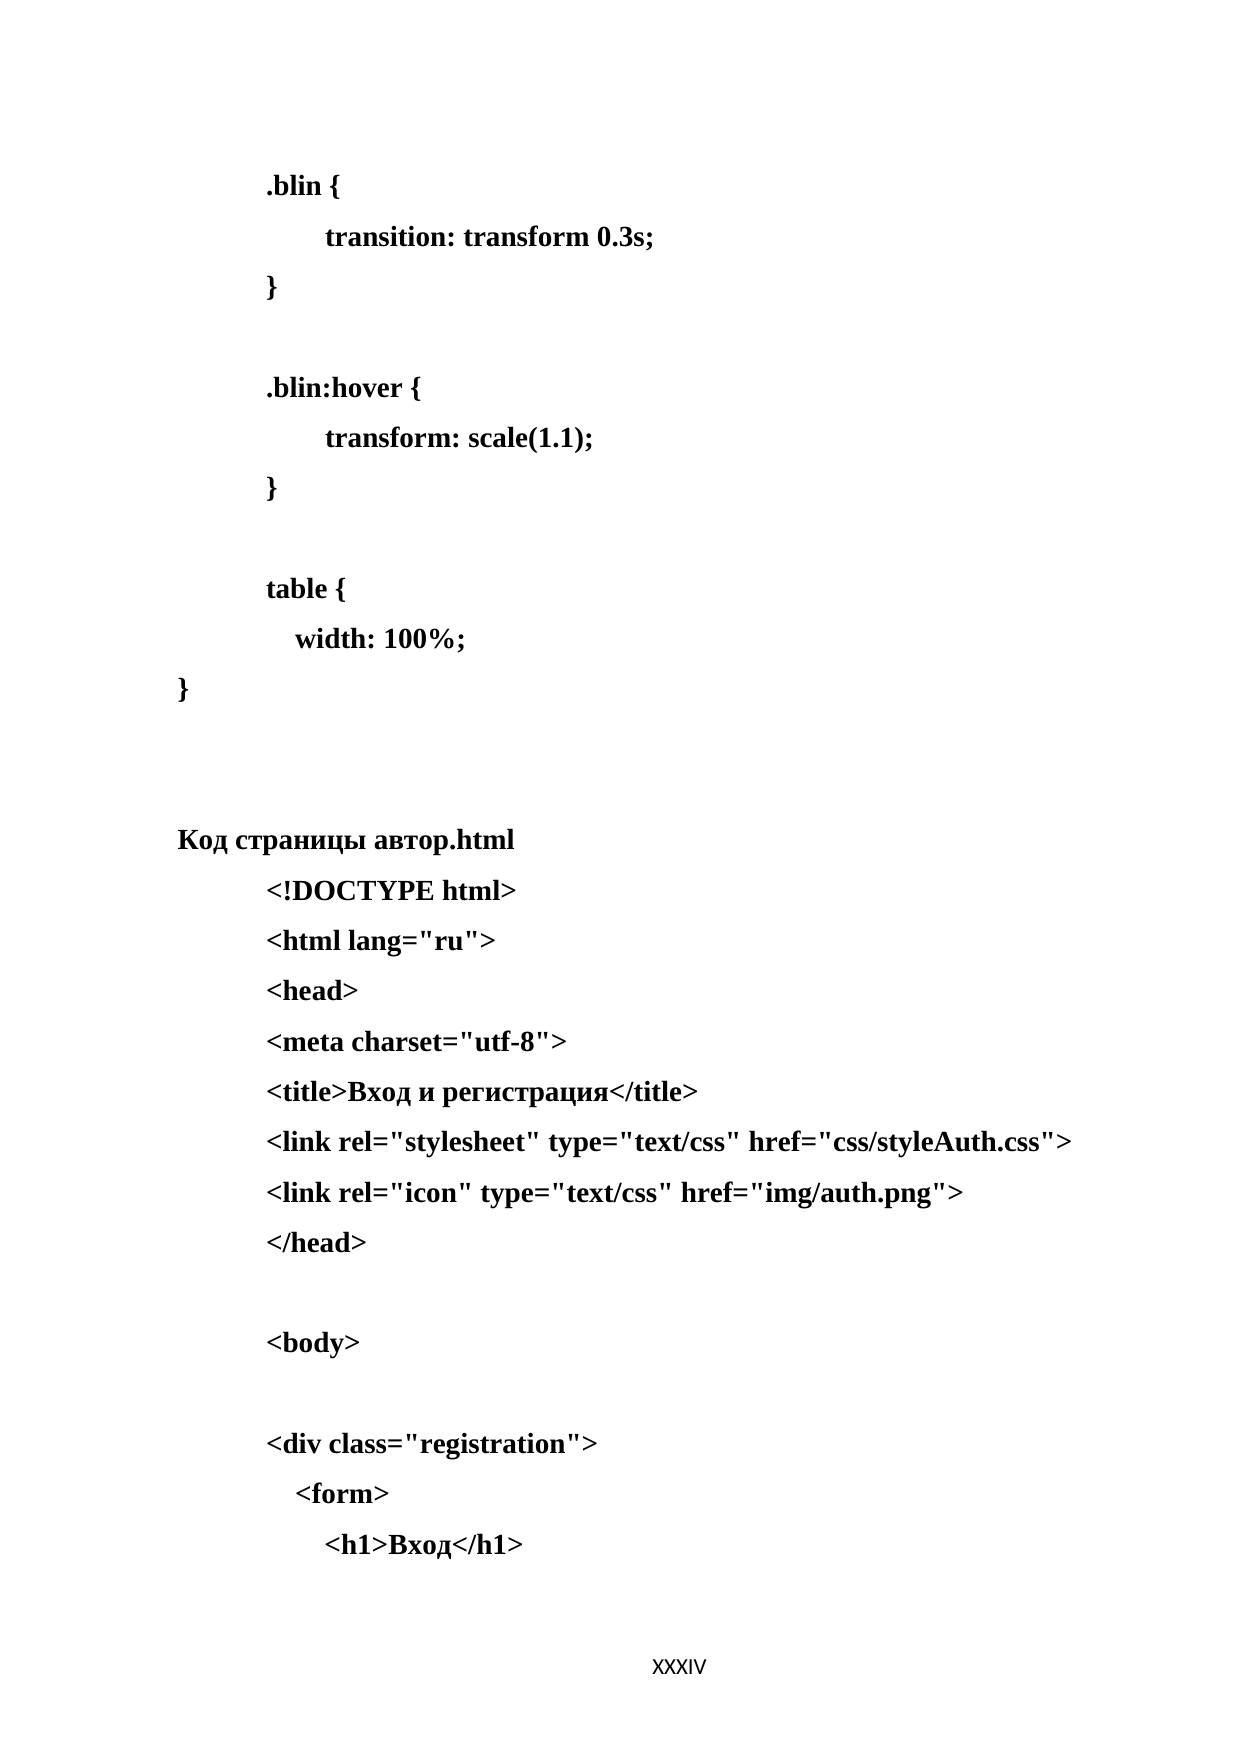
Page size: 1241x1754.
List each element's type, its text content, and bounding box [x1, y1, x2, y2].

text <html lang="ru"> [177, 923, 1181, 957]
text <body> [177, 1326, 1181, 1359]
text transition: transform 0.3s; [177, 219, 1181, 252]
text } [177, 269, 1181, 303]
text .blin:hover { [177, 370, 1181, 403]
text width: 100%; [177, 621, 1181, 655]
text <meta charset="utf-8"> [177, 1024, 1181, 1057]
text transform: scale(1.1); [177, 420, 1181, 453]
text } [177, 672, 1181, 705]
text <!DOCTYPE html> [177, 873, 1181, 906]
text <head> [177, 973, 1181, 1007]
text <h1>Вход</h1> [177, 1527, 1181, 1560]
text } [177, 470, 1181, 504]
text </head> [177, 1225, 1181, 1258]
text <form> [177, 1477, 1181, 1510]
text <link rel="icon" type="text/css" href="img/auth.png"> [177, 1175, 1181, 1208]
text table { [177, 571, 1181, 604]
text .blin { [177, 168, 1181, 202]
text <link rel="stylesheet" type="text/css" href="css/styleAuth.css"> [177, 1124, 1181, 1158]
text Код страницы автор.html [177, 822, 1181, 856]
text <div class="registration"> [177, 1426, 1181, 1460]
text <title>Вход и регистрация</title> [177, 1074, 1181, 1108]
